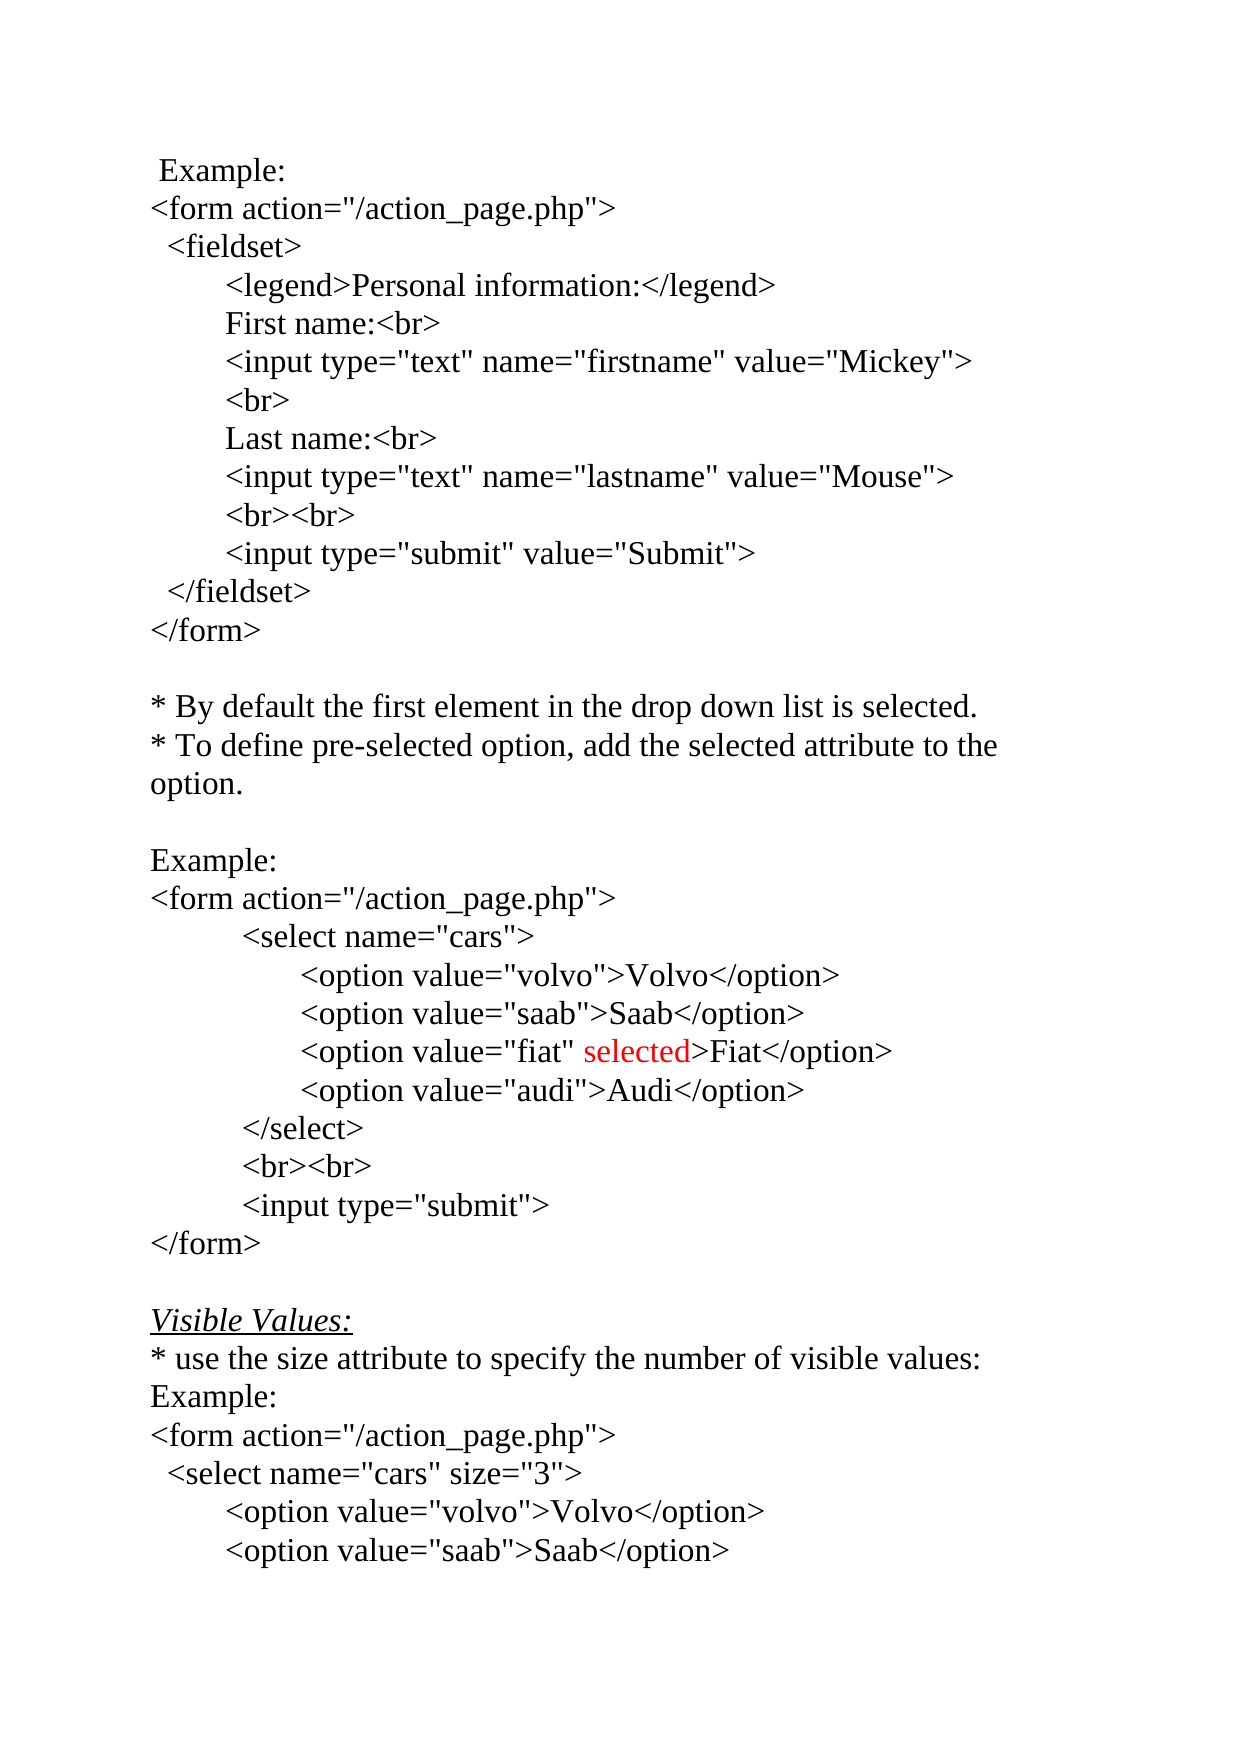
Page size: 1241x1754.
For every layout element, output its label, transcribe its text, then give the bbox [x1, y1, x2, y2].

text <br><br> [225, 1147, 1090, 1185]
text First name:<br> [150, 303, 1090, 342]
text <option value="saab">Saab</option> [150, 1530, 1090, 1568]
text <form action="/action_page.php"> [150, 878, 1090, 917]
text </select> [225, 1108, 1090, 1147]
text <br><br> [150, 495, 1090, 533]
text Last name:<br> [150, 418, 1090, 457]
text <br> [150, 380, 1090, 418]
text * use the size attribute to specify the number of visible values: [150, 1338, 1090, 1377]
text <form action="/action_page.php"> [150, 1415, 1090, 1453]
text * To define pre-selected option, add the selected attribute to the option. [150, 725, 1090, 802]
text </form> [150, 1223, 1090, 1262]
text <input type="submit"> [225, 1185, 1090, 1223]
text <option value="audi">Audi</option> [225, 1070, 1090, 1108]
text Example: [150, 150, 1090, 188]
text * By default the first element in the drop down list is selected. [150, 687, 1090, 725]
text <select name="cars"> [225, 917, 1090, 955]
text <form action="/action_page.php"> [150, 188, 1090, 227]
text </form> [150, 610, 1090, 648]
text </fieldset> [150, 572, 1090, 610]
text Example: [150, 1377, 1090, 1415]
text <option value="volvo">Volvo</option> [225, 955, 1090, 993]
text <select name="cars" size="3"> [150, 1453, 1090, 1492]
text <input type="text" name="firstname" value="Mickey"> [150, 342, 1090, 380]
text <legend>Personal information:</legend> [150, 265, 1090, 303]
text <fieldset> [150, 227, 1090, 265]
text <option value="volvo">Volvo</option> [150, 1492, 1090, 1530]
text <input type="submit" value="Submit"> [150, 533, 1090, 572]
text <option value="saab">Saab</option> [225, 993, 1090, 1032]
text Visible Values: [150, 1300, 1090, 1338]
text Example: [150, 840, 1090, 878]
text <input type="text" name="lastname" value="Mouse"> [150, 457, 1090, 495]
text <option value="fiat" selected>Fiat</option> [225, 1032, 1090, 1070]
